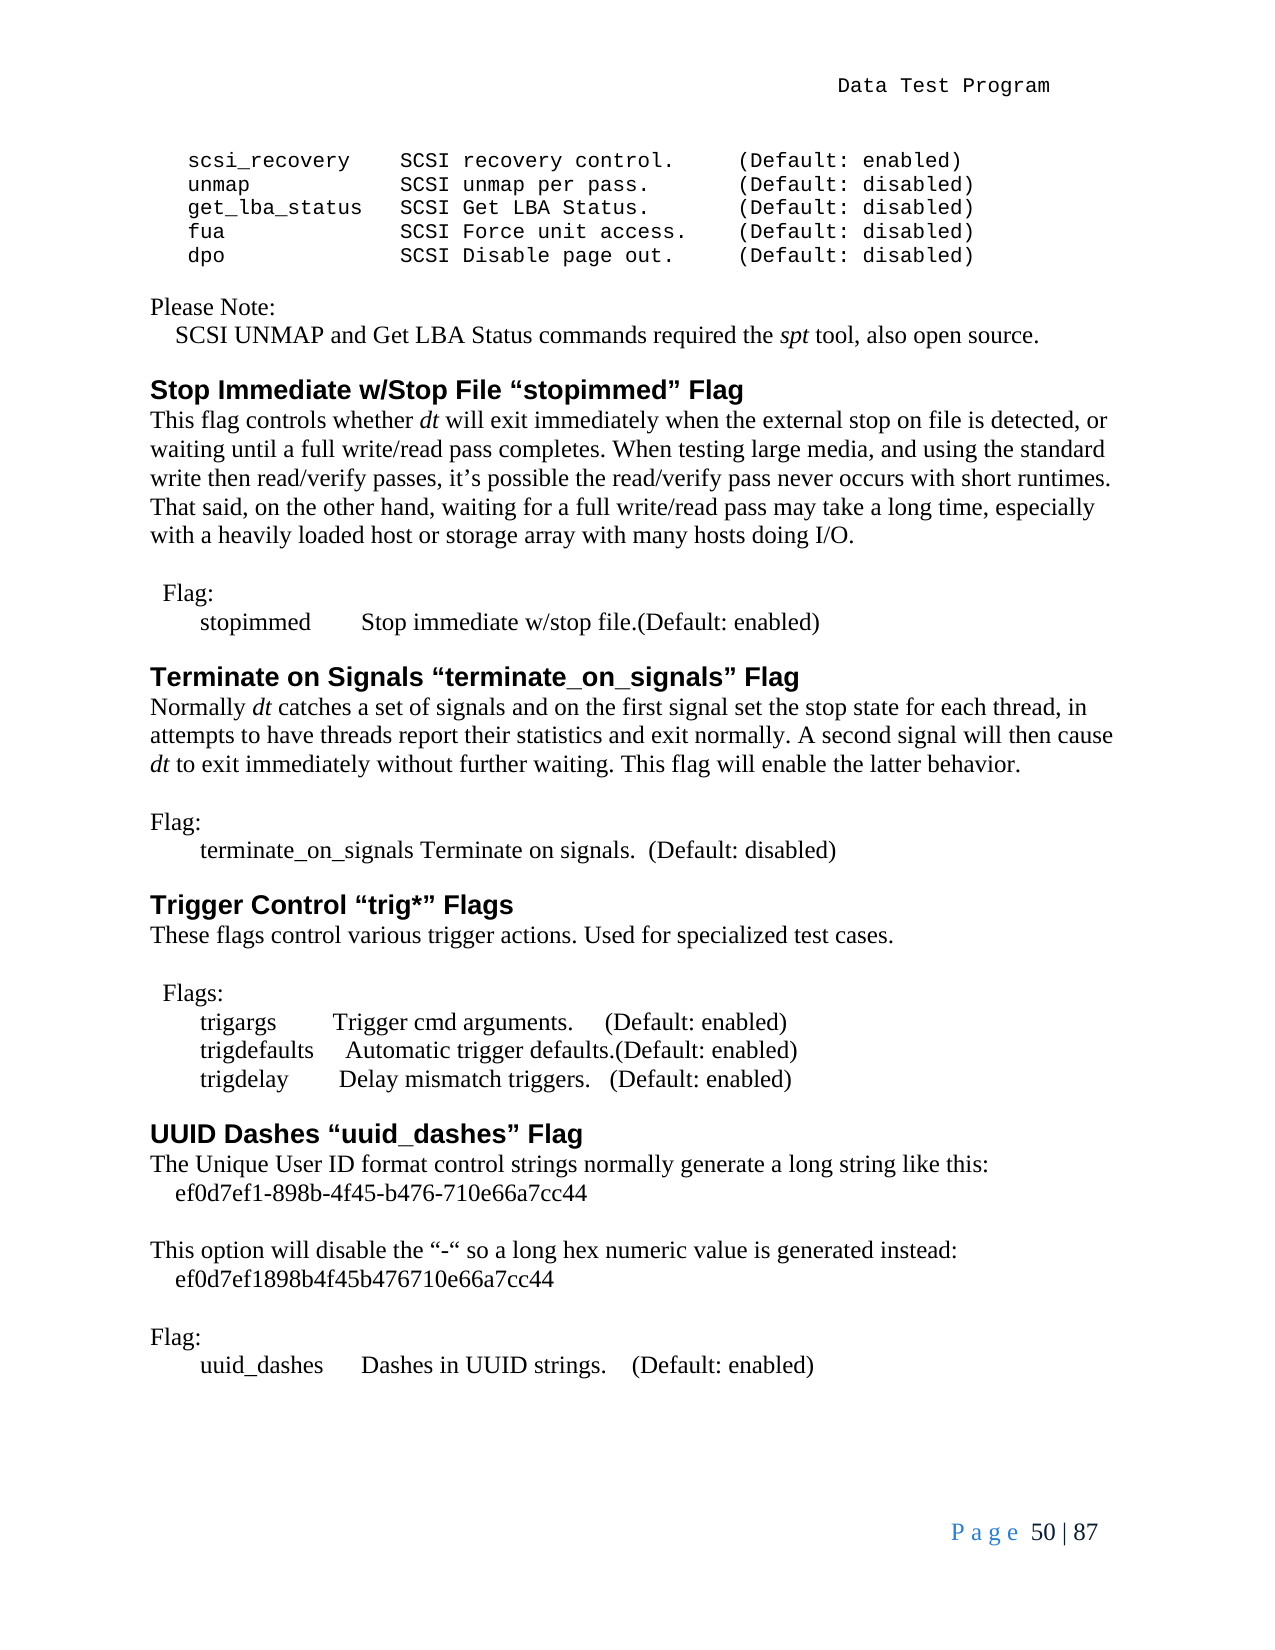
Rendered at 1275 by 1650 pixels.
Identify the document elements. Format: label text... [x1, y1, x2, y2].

text trigdelay Delay mismatch triggers. (Default: enabled) [150, 1064, 1125, 1093]
text stopimmed Stop immediate w/stop file.(Default: enabled) [150, 607, 1125, 636]
subtitle Terminate on Signals “terminate_on_signals” Flag [150, 661, 1125, 692]
text Normally dt catches a set of signals and on the first signal set the stop state for each thread, in attempts to have threads report their statistics and exit normally. A second signal will then cause dt to exit immediately without further waiting. This flag will enable the latter behavior. [150, 692, 1125, 778]
text ef0d7ef1-898b-4f45-b476-710e66a7cc44 [150, 1178, 1125, 1207]
text Flags: [150, 978, 1125, 1007]
text scsi_recovery SCSI recovery control. (Default: enabled) [150, 150, 1125, 174]
text uuid_dashes Dashes in UUID strings. (Default: enabled) [150, 1351, 1125, 1379]
text dpo SCSI Disable page out. (Default: disabled) [150, 244, 1125, 268]
subtitle UUID Dashes “uuid_dashes” Flag [150, 1118, 1125, 1149]
text This flag controls whether dt will exit immediately when the external stop on file is detected, or waiting until a full write/read pass completes. When testing large media, and using the standard write then read/verify passes, it’s possible the read/verify pass never occurs with short runtimes. That said, on the other hand, waiting for a full write/read pass may take a long time, especially with a heavily loaded host or storage array with many hosts doing I/O. [150, 406, 1125, 549]
text trigargs Trigger cmd arguments. (Default: enabled) [150, 1007, 1125, 1036]
text SCSI UNMAP and Get LBA Status commands required the spt tool, also open source. [150, 321, 1125, 349]
text trigdefaults Automatic trigger defaults.(Default: enabled) [150, 1036, 1125, 1064]
subtitle Stop Immediate w/Stop File “stopimmed” Flag [150, 374, 1125, 406]
text unmap SCSI unmap per pass. (Default: disabled) [150, 174, 1125, 197]
text fua SCSI Force unit access. (Default: disabled) [150, 221, 1125, 244]
text The Unique User ID format control strings normally generate a long string like this: [150, 1149, 1125, 1178]
subtitle Trigger Control “trig*” Flags [150, 889, 1125, 921]
text Please Note: [150, 292, 1125, 321]
text These flags control various trigger actions. Used for specialized test cases. [150, 921, 1125, 949]
text Flag: [150, 578, 1125, 607]
text ef0d7ef1898b4f45b476710e66a7cc44 [150, 1264, 1125, 1293]
text Flag: [150, 807, 1125, 836]
text terminate_on_signals Terminate on signals. (Default: disabled) [150, 836, 1125, 864]
text get_lba_status SCSI Get LBA Status. (Default: disabled) [150, 197, 1125, 221]
text This option will disable the “-“ so a long hex numeric value is generated instead: [150, 1236, 1125, 1264]
text Flag: [150, 1322, 1125, 1351]
